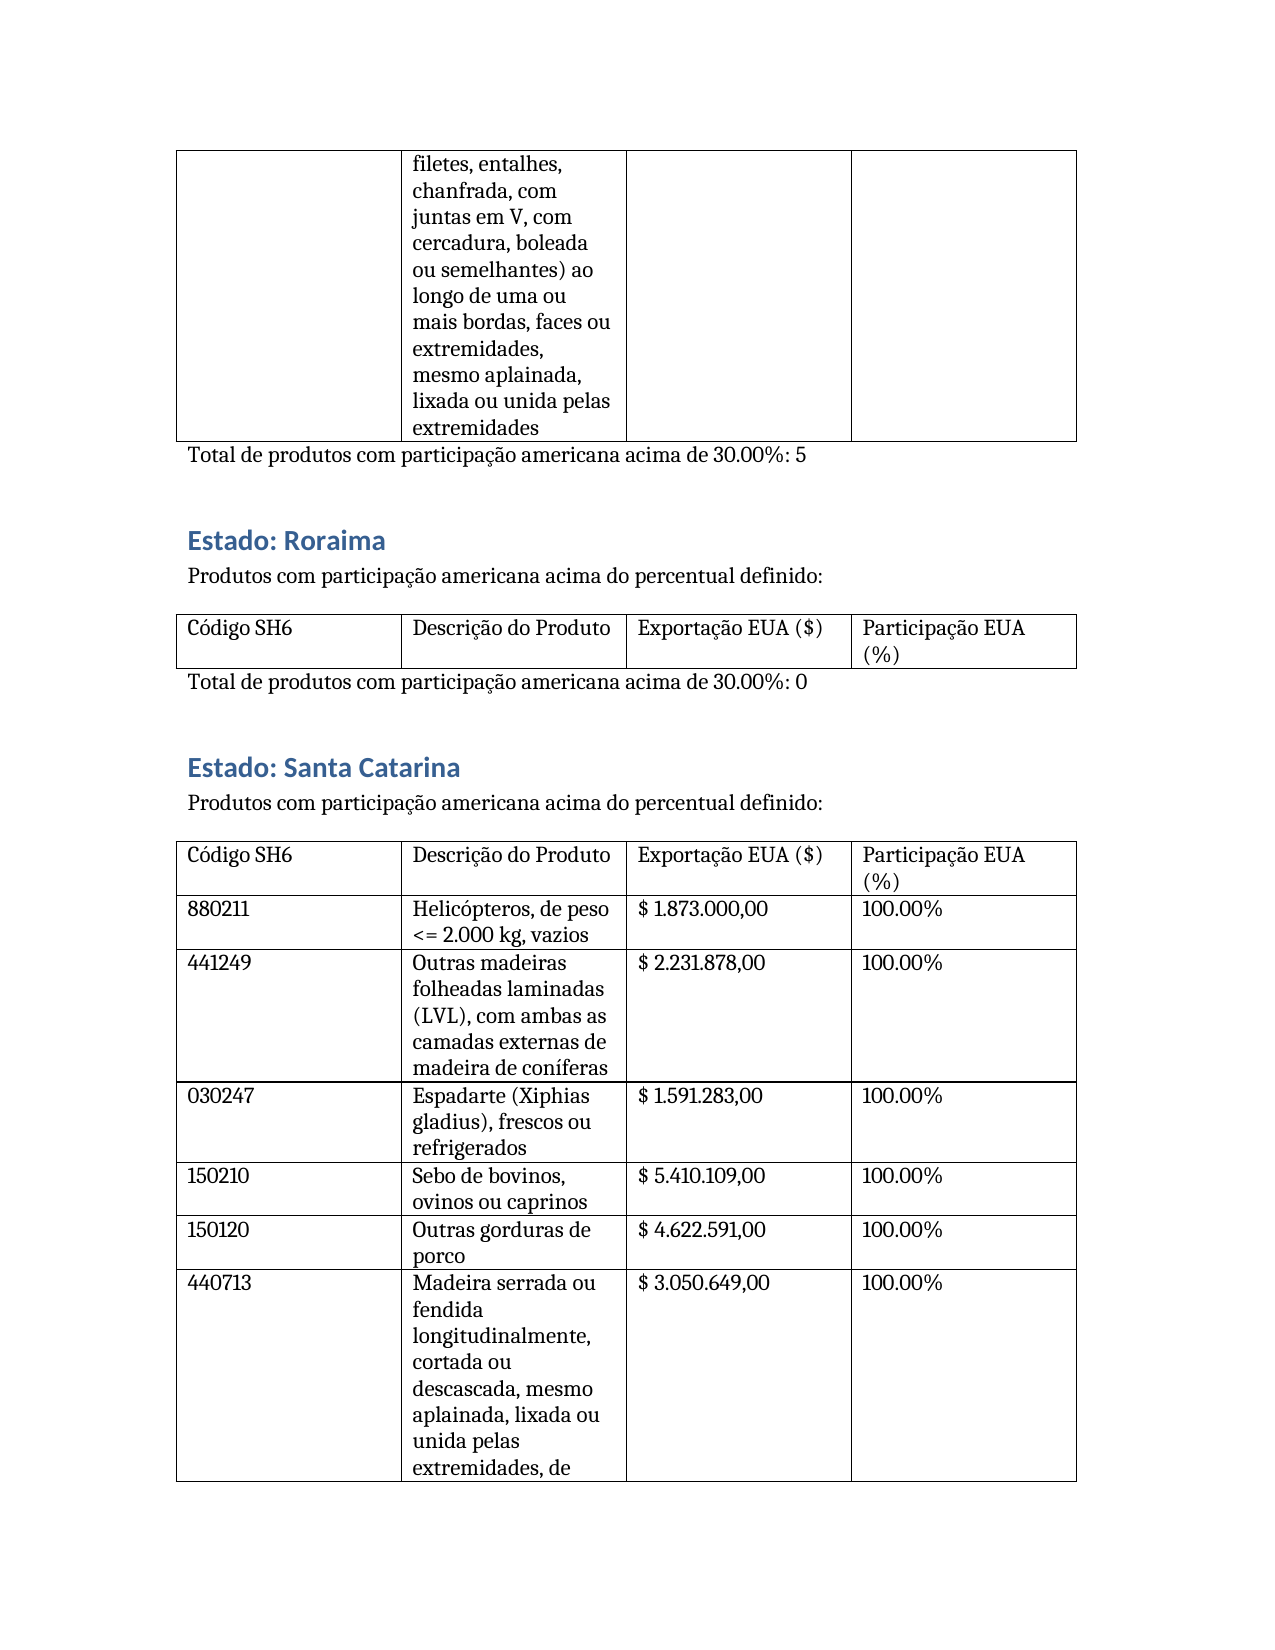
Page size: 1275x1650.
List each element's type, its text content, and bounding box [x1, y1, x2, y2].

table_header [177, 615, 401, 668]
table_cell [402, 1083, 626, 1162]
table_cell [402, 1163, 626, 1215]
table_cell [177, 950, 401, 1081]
subtitle Estado: Santa Catarina [187, 749, 1087, 785]
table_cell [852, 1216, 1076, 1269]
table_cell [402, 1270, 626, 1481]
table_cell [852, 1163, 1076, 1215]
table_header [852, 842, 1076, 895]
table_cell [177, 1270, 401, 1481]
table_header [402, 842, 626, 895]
text Produtos com participação americana acima do percentual definido: [187, 790, 1087, 816]
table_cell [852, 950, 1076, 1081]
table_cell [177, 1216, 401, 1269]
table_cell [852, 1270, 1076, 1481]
text Produtos com participação americana acima do percentual definido: [187, 563, 1087, 589]
text Total de produtos com participação americana acima de 30.00%: 5 [187, 442, 1087, 468]
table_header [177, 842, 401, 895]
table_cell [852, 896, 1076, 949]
subtitle Estado: Roraima [187, 522, 1087, 558]
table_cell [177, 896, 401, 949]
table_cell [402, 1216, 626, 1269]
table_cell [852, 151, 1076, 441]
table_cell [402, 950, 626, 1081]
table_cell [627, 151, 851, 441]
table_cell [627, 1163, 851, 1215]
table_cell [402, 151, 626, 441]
text Total de produtos com participação americana acima de 30.00%: 0 [187, 669, 1087, 695]
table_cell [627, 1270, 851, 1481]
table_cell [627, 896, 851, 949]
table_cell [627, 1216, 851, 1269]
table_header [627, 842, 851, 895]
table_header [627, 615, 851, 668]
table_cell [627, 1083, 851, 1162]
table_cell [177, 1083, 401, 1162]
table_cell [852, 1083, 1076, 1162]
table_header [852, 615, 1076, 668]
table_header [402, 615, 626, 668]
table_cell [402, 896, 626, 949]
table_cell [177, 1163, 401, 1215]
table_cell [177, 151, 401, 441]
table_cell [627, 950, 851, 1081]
